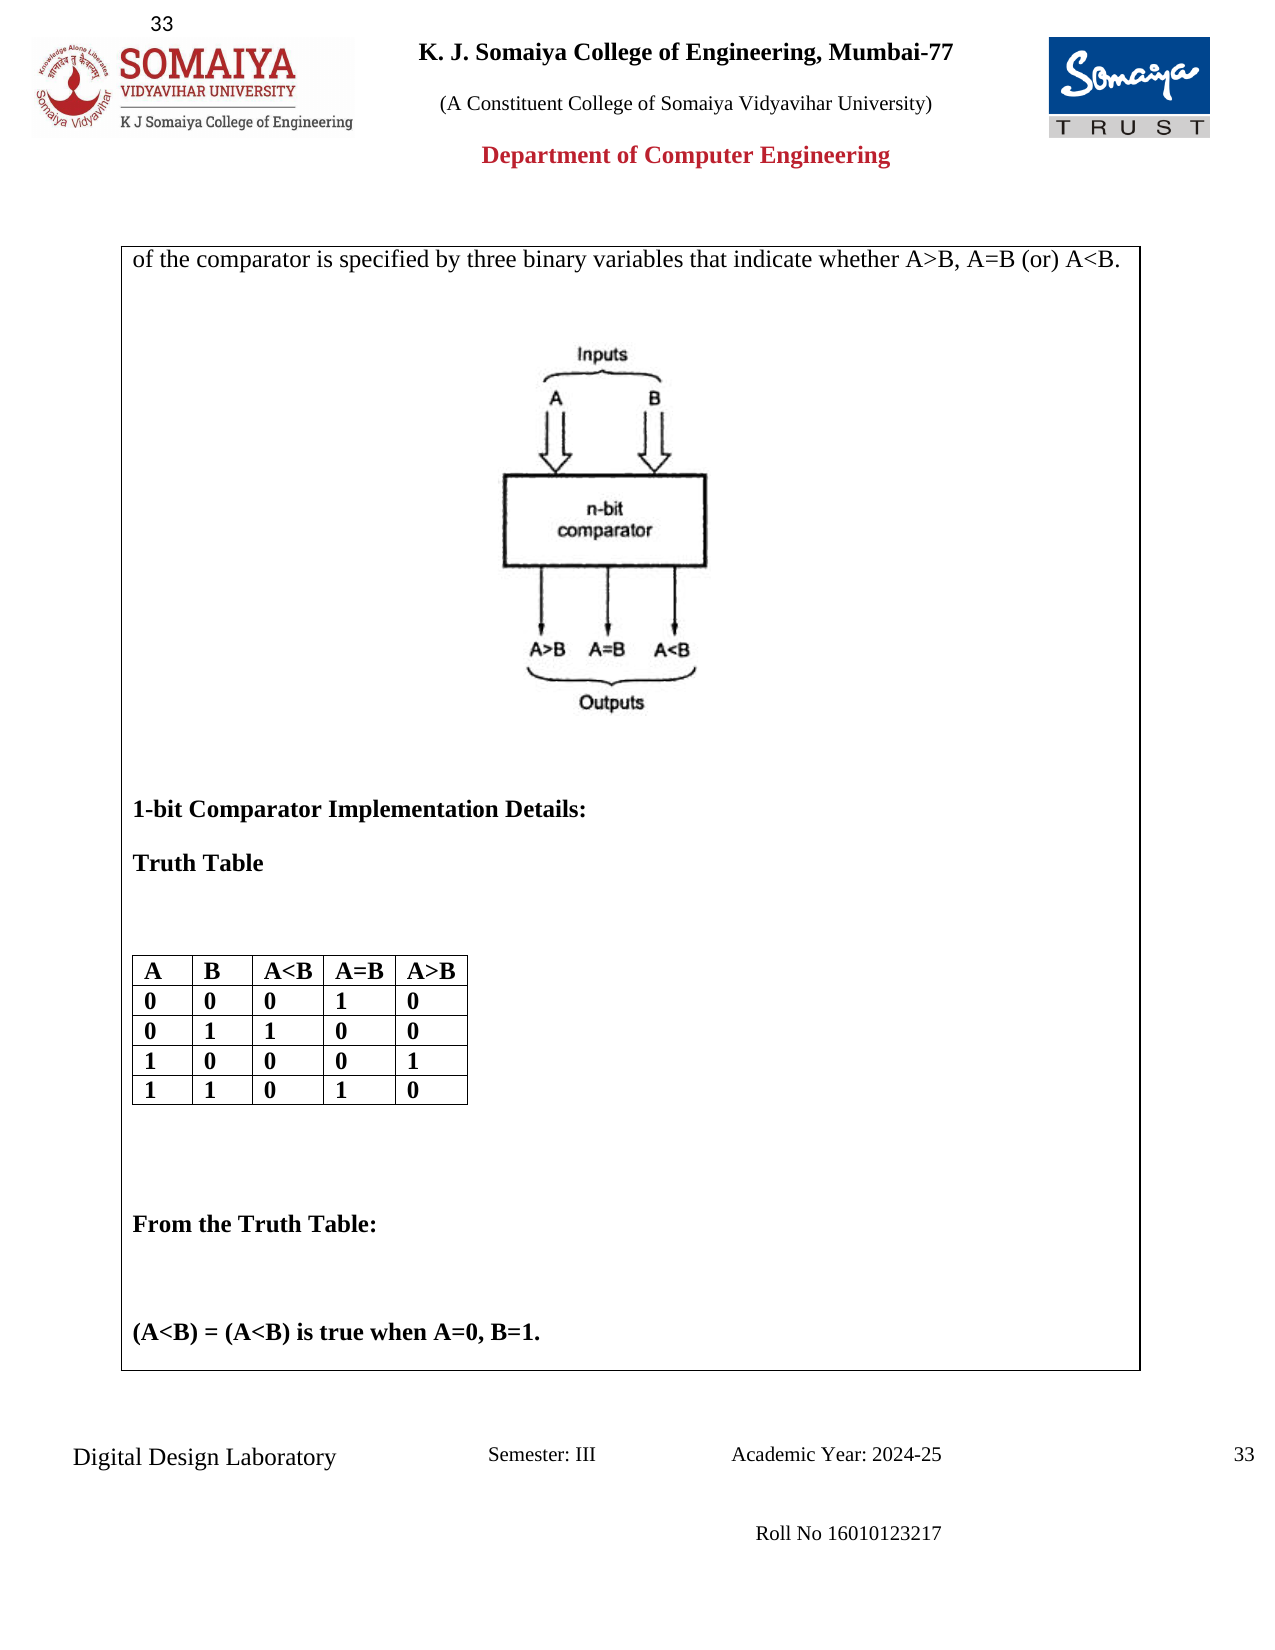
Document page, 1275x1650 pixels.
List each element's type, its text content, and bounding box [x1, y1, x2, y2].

picture [1048, 37, 1210, 138]
picture [31, 37, 356, 138]
picture [448, 342, 813, 716]
